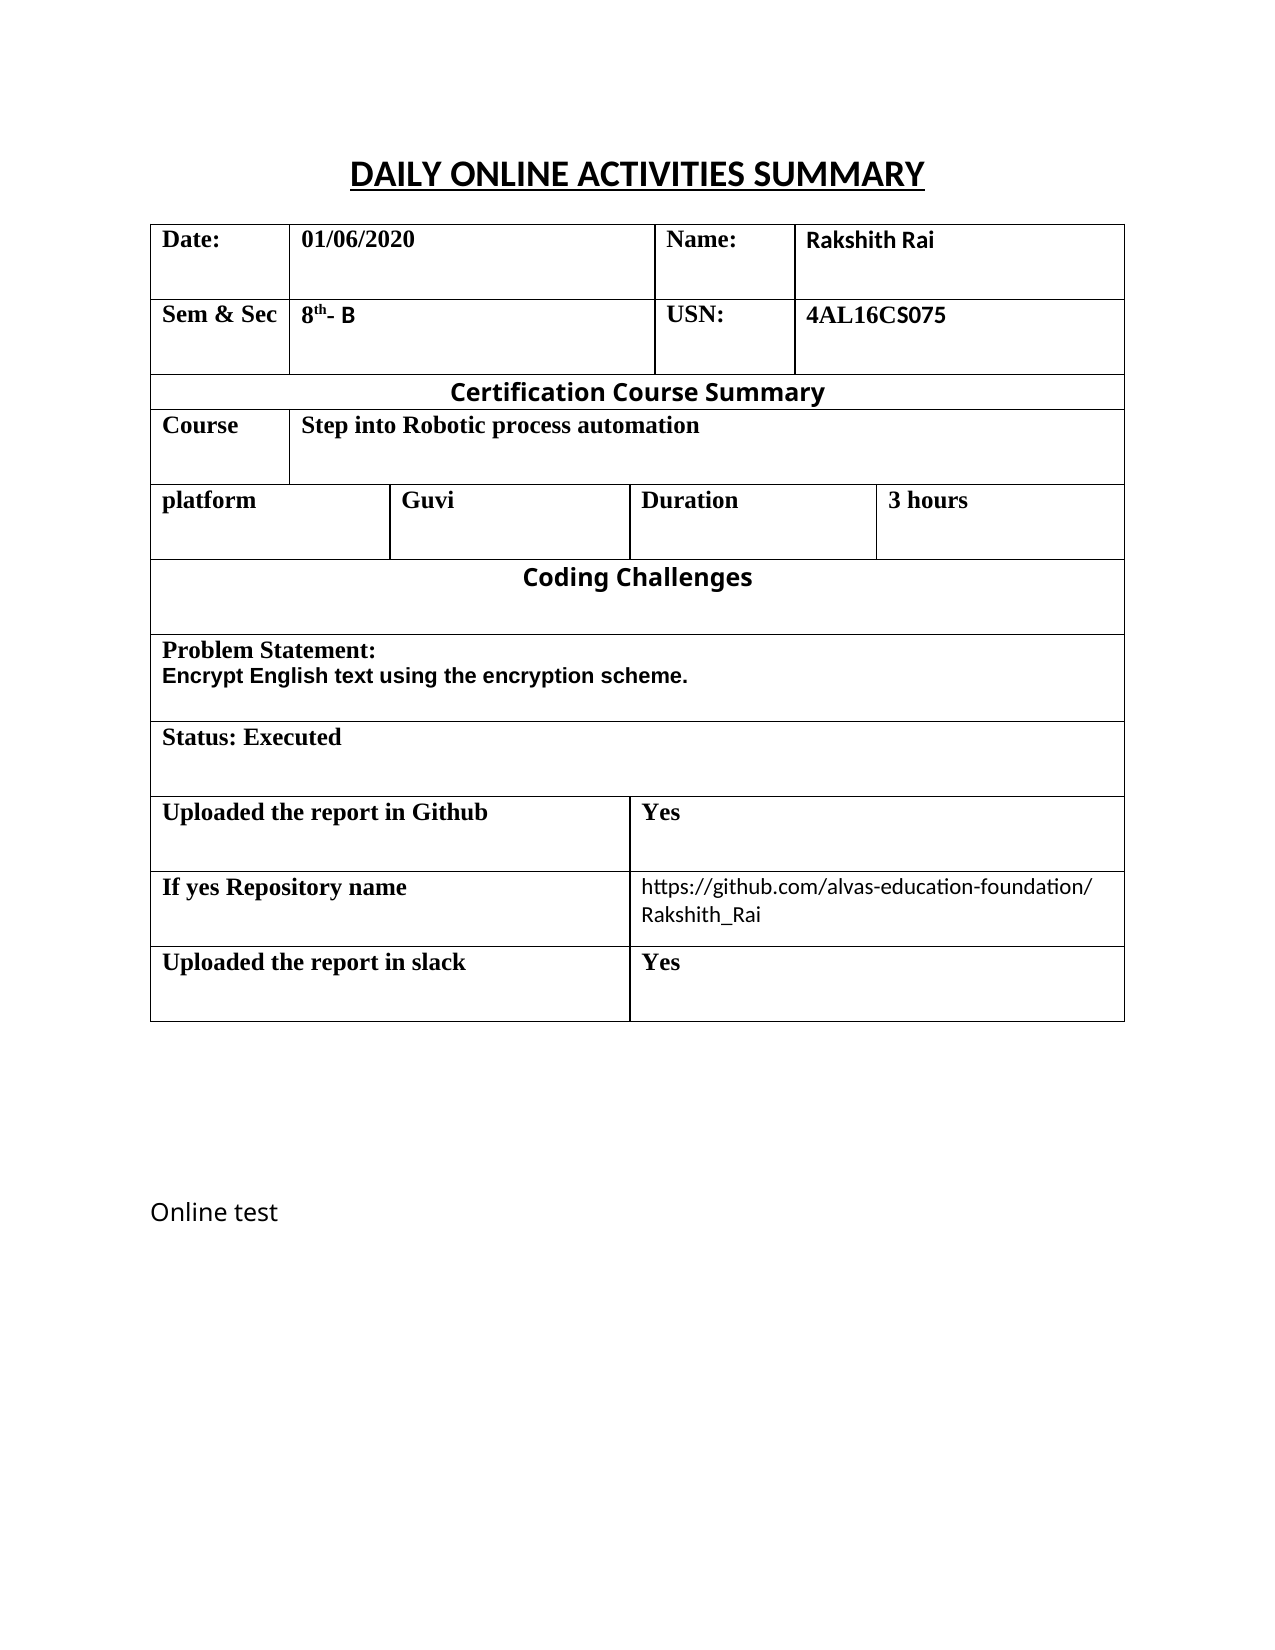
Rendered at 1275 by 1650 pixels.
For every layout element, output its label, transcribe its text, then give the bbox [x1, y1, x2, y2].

table_cell Sem & Sec [151, 300, 289, 373]
table_cell Status: Executed [151, 722, 1124, 796]
table_cell Duration [631, 485, 876, 559]
table_cell Yes [631, 797, 1124, 871]
table_cell Uploaded the report in Github [151, 797, 629, 871]
table_cell Uploaded the report in slack [151, 947, 629, 1021]
table_cell Coding Challenges [151, 560, 1124, 634]
table_cell Course [151, 410, 289, 484]
table_header Rakshith Rai [796, 225, 1124, 298]
table_cell Step into Robotic process automation [290, 410, 1124, 484]
table_cell platform [151, 485, 389, 559]
table_header Name: [656, 225, 794, 298]
table_header 01/06/2020 [290, 225, 654, 298]
table_cell Certification Course Summary [151, 375, 1124, 409]
text Online test [150, 1195, 1125, 1229]
table_cell Problem Statement: Encrypt English text using the encryption scheme. [151, 635, 1124, 721]
table_cell 8th- B [290, 300, 654, 373]
table_cell https://github.com/alvas-education-foundation/Rakshith_Rai [631, 872, 1124, 946]
table_cell Guvi [391, 485, 629, 559]
table_cell If yes Repository name [151, 872, 629, 946]
table_cell Yes [631, 947, 1124, 1021]
table_cell 3 hours [877, 485, 1124, 559]
table_cell 4AL16CS075 [796, 300, 1124, 373]
text DAILY ONLINE ACTIVITIES SUMMARY [150, 150, 1125, 196]
table_header Date: [151, 225, 289, 298]
table_cell USN: [656, 300, 794, 373]
